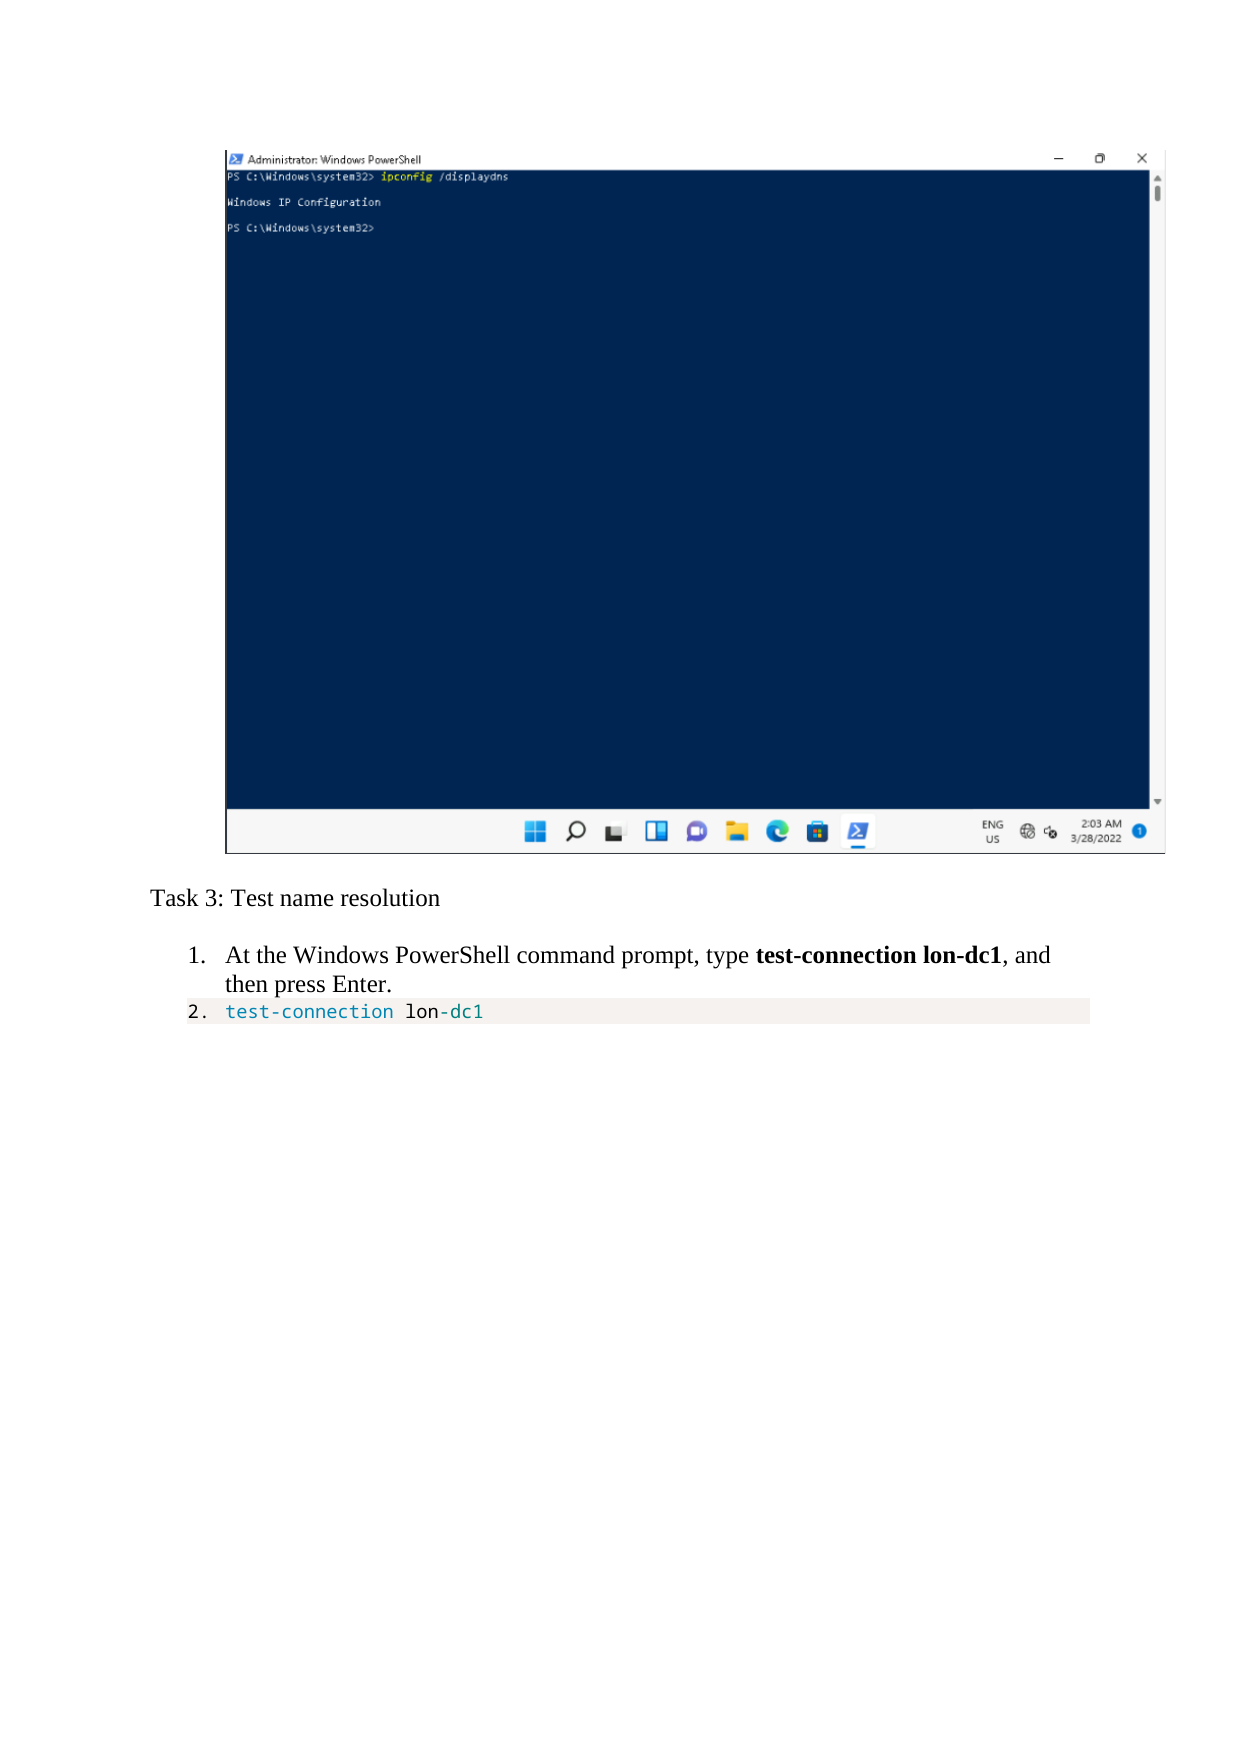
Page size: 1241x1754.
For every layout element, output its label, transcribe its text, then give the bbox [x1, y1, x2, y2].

picture [225, 150, 1166, 854]
list At the Windows PowerShell command prompt, type test-connection lon-dc1, and then press Enter. [187, 941, 1090, 998]
text Task 3: Test name resolution [150, 883, 1090, 911]
list test-connection lon-dc1 [187, 998, 1090, 1024]
